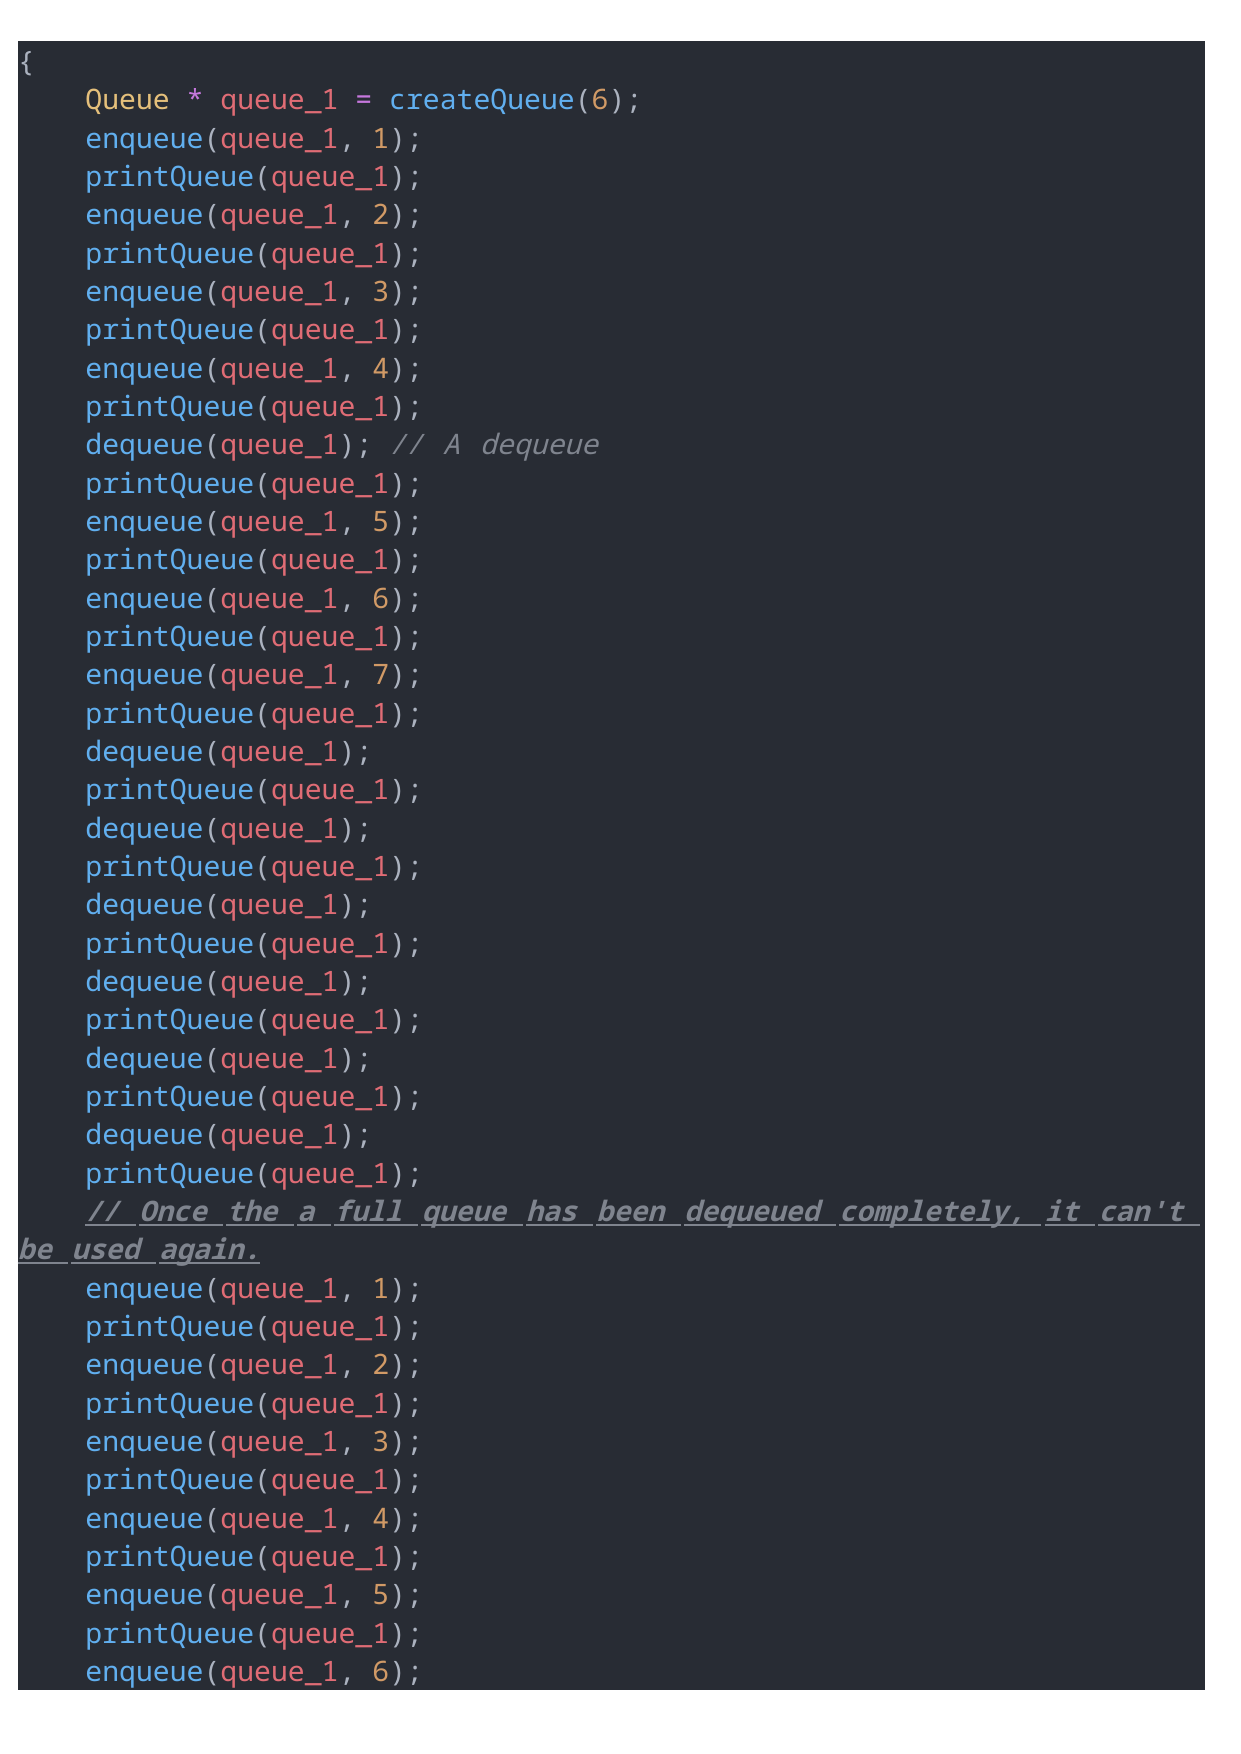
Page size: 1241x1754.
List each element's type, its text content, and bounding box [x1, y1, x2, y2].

text printQueue(queue_1); [18, 1536, 1205, 1575]
text dequeue(queue_1); [18, 808, 1205, 846]
text printQueue(queue_1); [18, 540, 1205, 578]
text printQueue(queue_1); [18, 1383, 1205, 1421]
text printQueue(queue_1); [18, 1076, 1205, 1115]
text // Once the a full queue has been dequeued completely, it can't be used again. [18, 1191, 1205, 1268]
text printQueue(queue_1); [18, 233, 1205, 271]
text enqueue(queue_1, 1); [18, 118, 1205, 156]
text enqueue(queue_1, 3); [18, 271, 1205, 310]
text enqueue(queue_1, 6); [18, 1651, 1205, 1690]
text printQueue(queue_1); [18, 616, 1205, 655]
text printQueue(queue_1); [18, 386, 1205, 425]
text enqueue(queue_1, 2); [18, 1345, 1205, 1383]
text printQueue(queue_1); [18, 770, 1205, 808]
text dequeue(queue_1); // A dequeue [18, 425, 1205, 463]
text enqueue(queue_1, 1); [18, 1268, 1205, 1306]
text printQueue(queue_1); [18, 846, 1205, 885]
text dequeue(queue_1); [18, 1115, 1205, 1153]
text dequeue(queue_1); [18, 731, 1205, 770]
text printQueue(queue_1); [18, 463, 1205, 501]
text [18, 1613, 1205, 1651]
text printQueue(queue_1); [18, 693, 1205, 731]
text printQueue(queue_1); [18, 1306, 1205, 1345]
text printQueue(queue_1); [18, 1000, 1205, 1038]
text enqueue(queue_1, 4); [18, 348, 1205, 386]
text enqueue(queue_1, 6); [18, 578, 1205, 616]
text enqueue(queue_1, 3); [18, 1421, 1205, 1460]
text { [18, 41, 1205, 80]
text Queue * queue_1 = createQueue(6); [18, 80, 1205, 118]
text printQueue(queue_1); [18, 1460, 1205, 1498]
text enqueue(queue_1, 5); [18, 501, 1205, 540]
text enqueue(queue_1, 2); [18, 195, 1205, 233]
text dequeue(queue_1); [18, 961, 1205, 1000]
text dequeue(queue_1); [18, 1038, 1205, 1076]
text printQueue(queue_1); [18, 310, 1205, 348]
text enqueue(queue_1, 7); [18, 655, 1205, 693]
text dequeue(queue_1); [18, 885, 1205, 923]
text printQueue(queue_1); [18, 1153, 1205, 1191]
text printQueue(queue_1); [18, 156, 1205, 195]
text enqueue(queue_1, 4); [18, 1498, 1205, 1536]
text enqueue(queue_1, 5); [18, 1575, 1205, 1613]
text printQueue(queue_1); [18, 923, 1205, 961]
